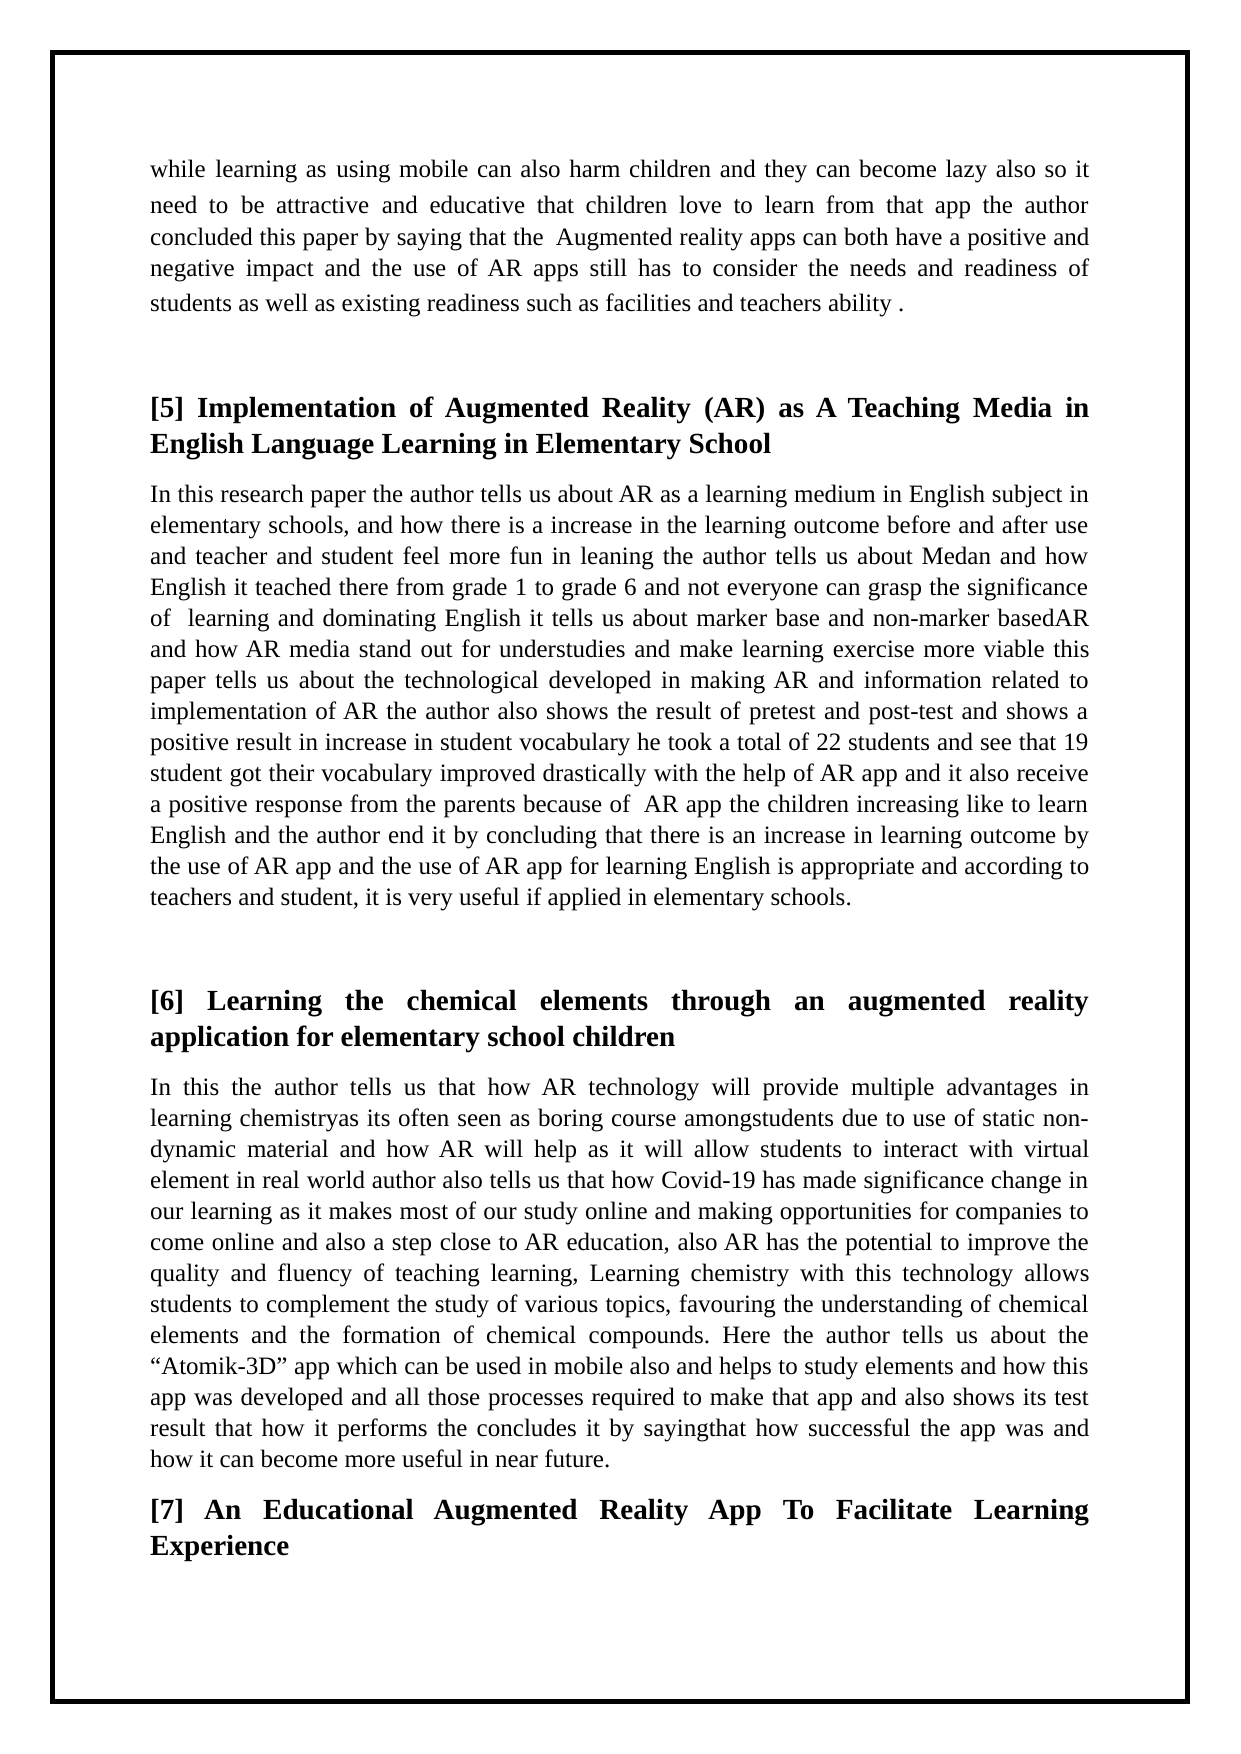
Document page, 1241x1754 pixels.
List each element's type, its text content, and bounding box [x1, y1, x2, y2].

text In this research paper the author tells us about AR as a learning medium in English subject in elementary schools, and how there is a increase in the learning outcome before and after use and teacher and student feel more fun in leaning the author tells us about Medan and how English it teached there from grade 1 to grade 6 and not everyone can grasp the significance of learning and dominating English it tells us about marker base and non-marker basedAR and how AR media stand out for understudies and make learning exercise more viable this paper tells us about the technological developed in making AR and information related to implementation of AR the author also shows the result of pretest and post-test and shows a positive result in increase in student vocabulary he took a total of 22 students and see that 19 student got their vocabulary improved drastically with the help of AR app and it also receive a positive response from the parents because of AR app the children increasing like to learn English and the author end it by concluding that there is an increase in learning outcome by the use of AR app and the use of AR app for learning English is appropriate and according to teachers and student, it is very useful if applied in elementary schools. [150, 479, 1090, 911]
text [7] An Educational Augmented Reality App To Facilitate Learning Experience [150, 1492, 1090, 1562]
text In this the author tells us that how AR technology will provide multiple advantages in learning chemistryas its often seen as boring course amongstudents due to use of static non-dynamic material and how AR will help as it will allow students to interact with virtual element in real world author also tells us that how Covid-19 has made significance change in our learning as it makes most of our study online and making opportunities for companies to come online and also a step close to AR education, also AR has the potential to improve the quality and fluency of teaching learning, Learning chemistry with this technology allows students to complement the study of various topics, favouring the understanding of chemical elements and the formation of chemical compounds. Here the author tells us about the “Atomik-3D” app which can be used in mobile also and helps to study elements and how this app was developed and all those processes required to make that app and also shows its test result that how it performs the concludes it by sayingthat how successful the app was and how it can become more useful in near future. [150, 1072, 1090, 1473]
text [6] Learning the chemical elements through an augmented reality application for elementary school children [150, 983, 1090, 1053]
text [5] Implementation of Augmented Reality (AR) as A Teaching Media in English Language Learning in Elementary School [150, 390, 1090, 460]
